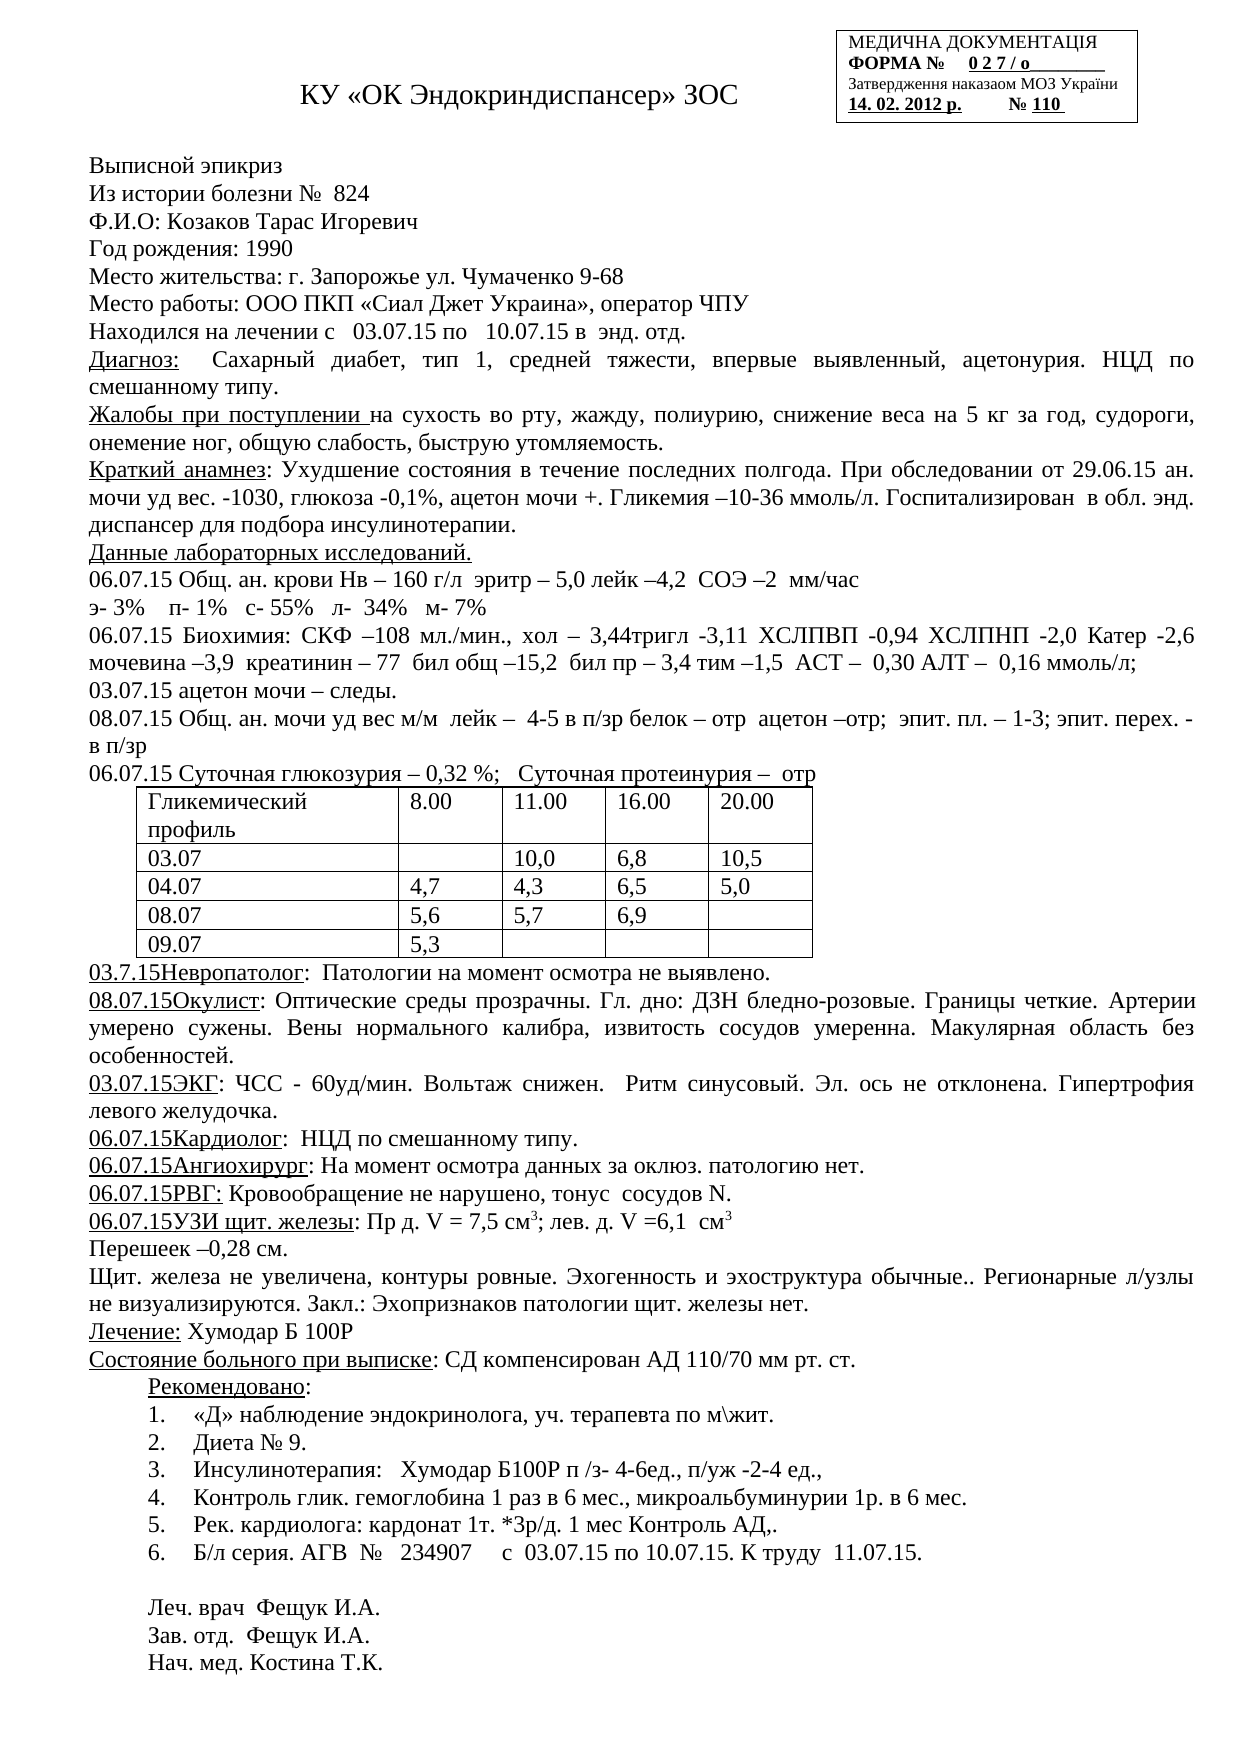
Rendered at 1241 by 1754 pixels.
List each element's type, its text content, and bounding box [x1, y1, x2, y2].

table_header 20.00 [709, 788, 812, 843]
table_cell [399, 844, 502, 871]
list Инсулинотерапия: Хумодар Б100Р п /з- 4-6ед., п/уж -2-4 ед., [148, 1455, 1196, 1483]
table_cell 10,0 [503, 844, 605, 871]
subtitle Выписной эпикриз [89, 151, 1202, 179]
subtitle 08.07.15 Общ. ан. мочи уд вес м/м лейк – 4-5 в п/зр белок – отр ацетон –отр; эпит. пл. – 1-3; эпит. перех. - в п/зр [89, 703, 1196, 759]
table_cell 04.07 [137, 872, 398, 900]
table_cell [503, 930, 605, 957]
text Находился на лечении с 03.07.15 по 10.07.15 в энд. отд. [89, 317, 1196, 345]
table_header 8.00 [399, 788, 502, 843]
text 06.07.15УЗИ щит. железы: Пр д. V = 7,5 см3; лев. д. V =6,1 см3 [89, 1207, 1196, 1234]
text 03.07.15ЭКГ: ЧСС - 60уд/мин. Вольтаж снижен. Ритм синусовый. Эл. ось не отклонена. Гипертрофия левого желудочка. [89, 1069, 1196, 1124]
table_cell 5,7 [503, 901, 605, 928]
text Диагноз: Сахарный диабет, тип 1, средней тяжести, впервые выявленный, ацетонурия. НЦД по смешанному типу. [89, 345, 1196, 400]
list Диета № 9. [148, 1427, 1196, 1455]
table_header 16.00 [606, 788, 708, 843]
text 06.07.15Ангиохирург: На момент осмотра данных за оклюз. патологию нет. [89, 1151, 1196, 1179]
text Краткий анамнез: Ухудшение состояния в течение последних полгода. При обследовании от 29.06.15 ан. мочи уд вес. -1030, глюкоза -0,1%, ацетон мочи +. Гликемия –10-36 ммоль/л. Госпитализирован в обл. энд. диспансер для подбора инсулинотерапии. [89, 455, 1196, 538]
list «Д» наблюдение эндокринолога, уч. терапевта по м\жит. [148, 1400, 1196, 1427]
table_cell 03.07 [137, 844, 398, 871]
text 06.07.15 Общ. ан. крови Нв – 160 г/л эритр – 5,0 лейк –4,2 СОЭ –2 мм/час [89, 566, 1196, 593]
table_cell 5,3 [399, 930, 502, 957]
text Лечение: Хумодар Б 100Р [89, 1317, 1196, 1345]
table_cell 08.07 [137, 901, 398, 928]
table_cell 4,3 [503, 872, 605, 900]
list Рек. кардиолога: кардонат 1т. *3р/д. 1 мес Контроль АД,. [148, 1510, 1196, 1538]
table_cell 5,0 [709, 872, 812, 900]
subtitle Леч. врач Фещук И.А. [148, 1593, 1196, 1621]
table_cell 4,7 [399, 872, 502, 900]
text Перешеек –0,28 см. [89, 1234, 1196, 1262]
table_header Гликемический профиль [137, 788, 398, 843]
text 06.07.15Кардиолог: НЦД по смешанному типу. [89, 1124, 1196, 1151]
subtitle Ф.И.О: Козаков Тарас Игоревич [89, 207, 1196, 234]
text 03.07.15 ацетон мочи – следы. [89, 676, 1196, 703]
text Нач. мед. Костина Т.К. [148, 1648, 1196, 1676]
list Контроль глик. гемоглобина 1 раз в 6 мес., микроальбуминурии 1р. в 6 мес. [148, 1483, 1196, 1510]
list Б/л серия. АГВ № 234907 с 03.07.15 по 10.07.15. К труду 11.07.15. [148, 1538, 1196, 1566]
table_header 11.00 [503, 788, 605, 843]
text Место работы: ООО ПКП «Сиал Джет Украина», оператор ЧПУ [89, 289, 1196, 317]
text 06.07.15 Суточная глюкозурия – 0,32 %; Суточная протеинурия – отр [89, 759, 1196, 786]
table_cell 09.07 [137, 930, 398, 957]
table_cell 5,6 [399, 901, 502, 928]
text Год рождения: 1990 [89, 234, 1196, 262]
text 03.7.15Невропатолог: Патологии на момент осмотра не выявлено. [89, 958, 1196, 986]
text Жалобы при поступлении на сухость во рту, жажду, полиурию, снижение веса на 5 кг за год, судороги, онемение ног, общую слабость, быструю утомляемость. [89, 400, 1196, 455]
text Рекомендовано: [148, 1372, 1196, 1400]
table_cell 6,8 [606, 844, 708, 871]
text Зав. отд. Фещук И.А. [148, 1621, 1196, 1648]
text Место жительства: г. Запорожье ул. Чумаченко 9-68 [89, 262, 1196, 289]
text Данные лабораторных исследований. [89, 538, 1196, 566]
table_cell 10,5 [709, 844, 812, 871]
table_cell 6,5 [606, 872, 708, 900]
text 06.07.15 Биохимия: СКФ –108 мл./мин., хол – 3,44тригл -3,11 ХСЛПВП -0,94 ХСЛПНП -2,0 Катер -2,6 мочевина –3,9 креатинин – 77 бил общ –15,2 бил пр – 3,4 тим –1,5 АСТ – 0,30 АЛТ – 0,16 ммоль/л; [89, 621, 1196, 676]
text Щит. железа не увеличена, контуры ровные. Эхогенность и эхоструктура обычные.. Регионарные л/узлы не визуализируются. Закл.: Эхопризнаков патологии щит. железы нет. [89, 1262, 1196, 1317]
subtitle Из истории болезни № 824 [89, 179, 1196, 207]
table_cell [709, 901, 812, 928]
table_cell [606, 930, 708, 957]
table_cell 6,9 [606, 901, 708, 928]
text 06.07.15РВГ: Кровообращение не нарушено, тонус сосудов N. [89, 1179, 1196, 1207]
text Состояние больного при выписке: СД компенсирован АД 110/70 мм рт. ст. [89, 1345, 1196, 1372]
text э- 3% п- 1% с- 55% л- 34% м- 7% [89, 593, 1196, 621]
text 08.07.15Окулист: Оптические среды прозрачны. Гл. дно: ДЗН бледно-розовые. Границы четкие. Артерии умерено сужены. Вены нормального калибра, извитость сосудов умеренна. Макулярная область без особенностей. [89, 986, 1196, 1069]
table_cell [709, 930, 812, 957]
